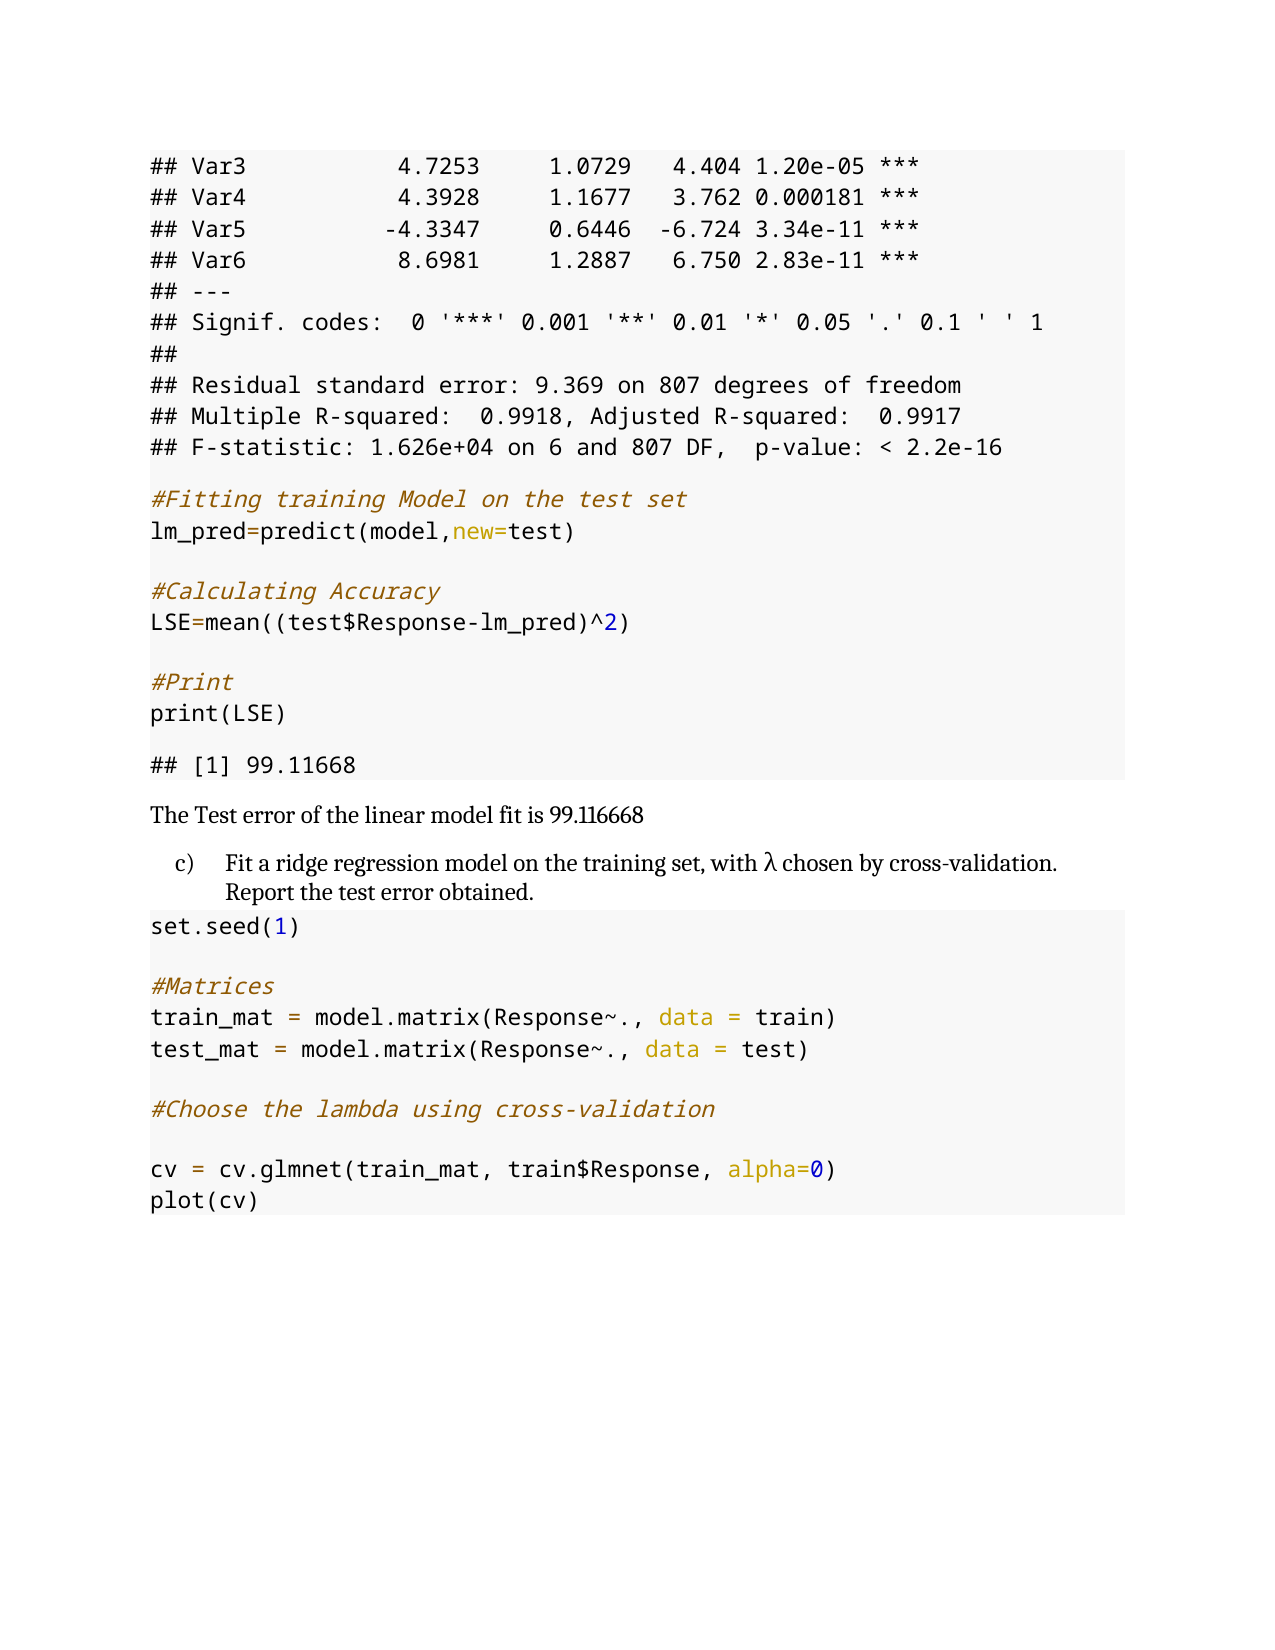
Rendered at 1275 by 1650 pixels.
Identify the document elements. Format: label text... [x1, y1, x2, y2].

text set.seed(1) #Matrices train_mat = model.matrix(Response~., data = train) test_mat = model.matrix(Response~., data = test) #Choose the lambda using cross-validation cv = cv.glmnet(train_mat, train$Response, alpha=0) plot(cv) [150, 910, 1125, 1215]
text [150, 150, 1125, 462]
list Fit a ridge regression model on the training set, with λ chosen by cross-validation. Report the test error obtained. [175, 849, 1125, 906]
text The Test error of the linear model fit is 99.116668 [150, 801, 1125, 830]
text ## [1] 99.11668 [150, 749, 1125, 780]
text #Fitting training Model on the test set lm_pred=predict(model,new=test) #Calculating Accuracy LSE=mean((test$Response-lm_pred)^2) #Print print(LSE) [150, 483, 1125, 728]
